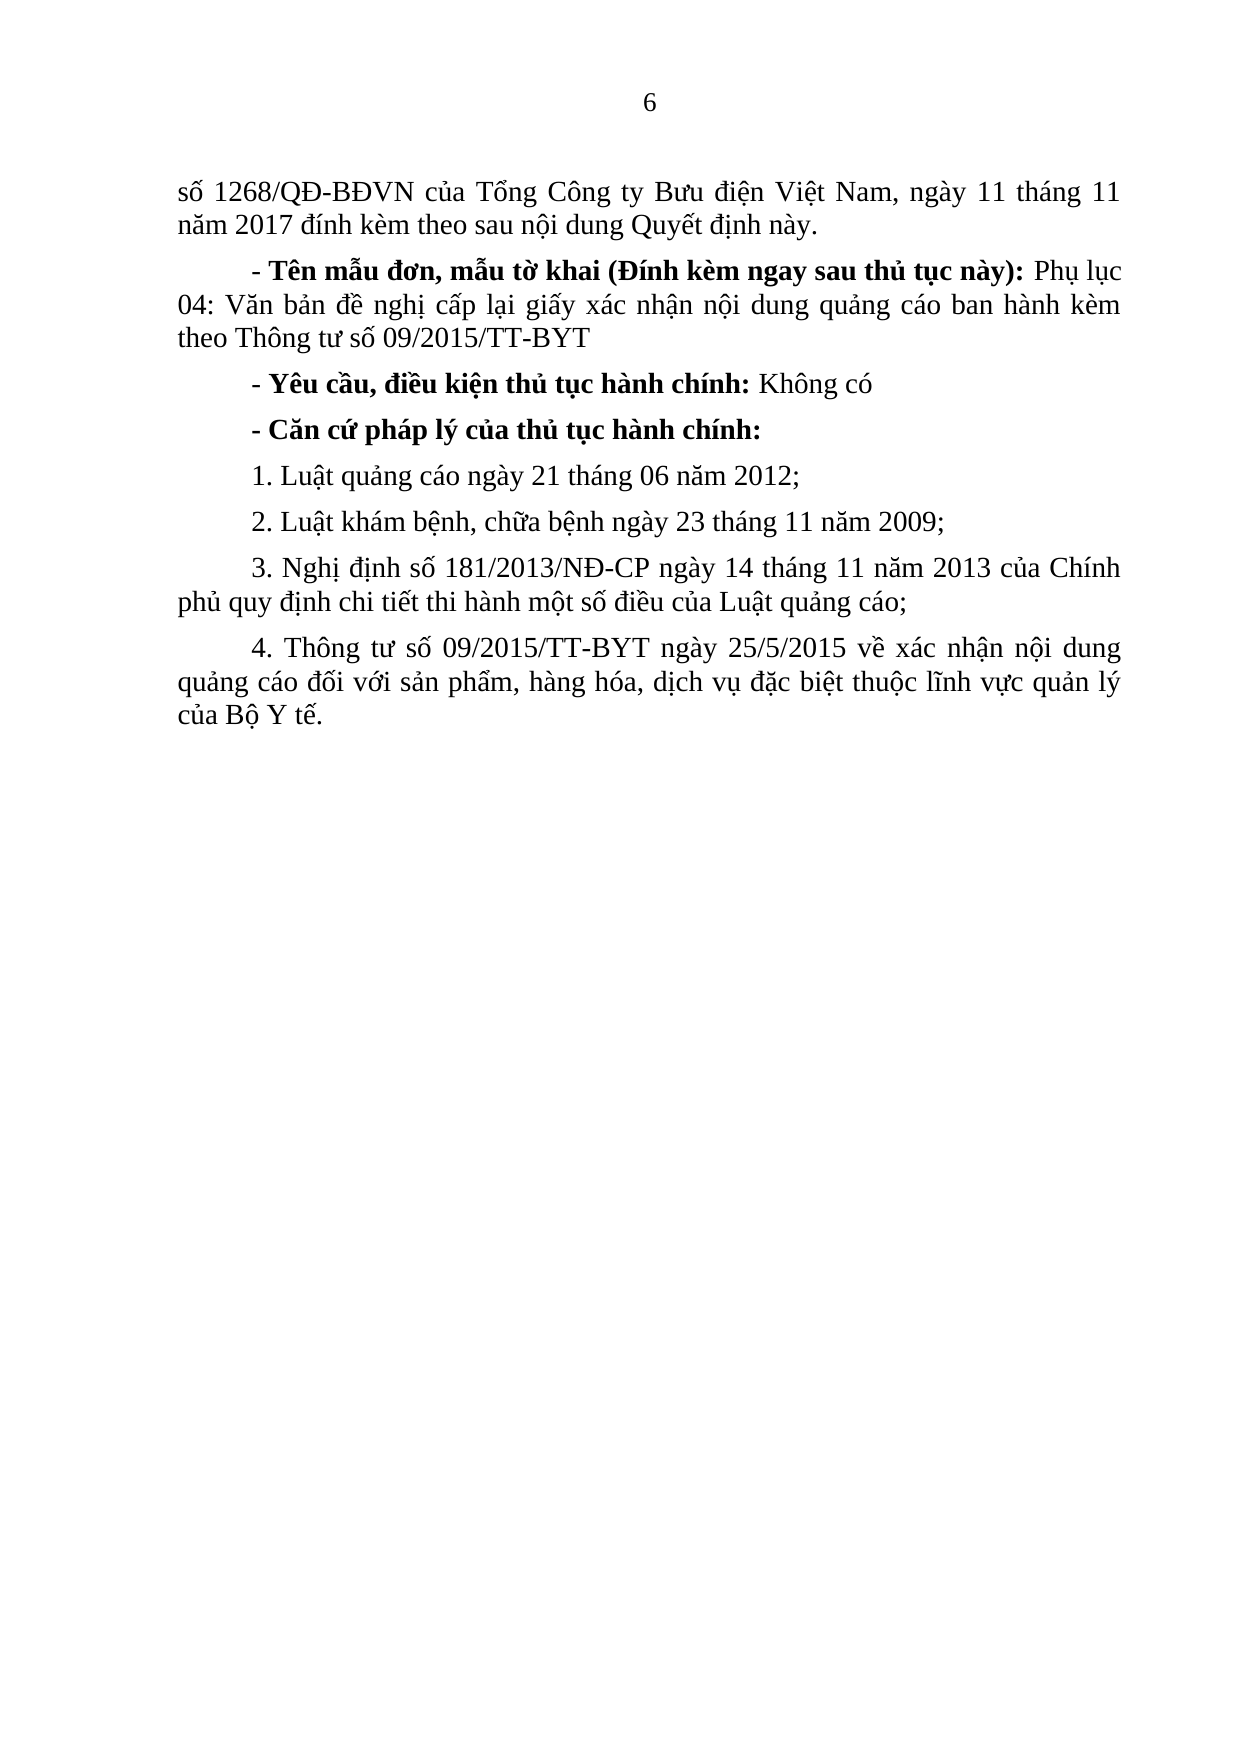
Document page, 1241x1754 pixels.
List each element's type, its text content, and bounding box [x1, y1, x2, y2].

text 2. Luật khám bệnh, chữa bệnh ngày 23 tháng 11 năm 2009; [177, 504, 1122, 538]
text - Tên mẫu đơn, mẫu tờ khai (Đính kèm ngay sau thủ tục này): Phụ lục 04: Văn bản đề nghị cấp lại giấy xác nhận nội dung quảng cáo ban hành kèm theo Thông tư số 09/2015/TT-BYT [177, 253, 1122, 354]
text 3. Nghị định số 181/2013/NĐ-CP ngày 14 tháng 11 năm 2013 của Chính phủ quy định chi tiết thi hành một số điều của Luật quảng cáo; [177, 551, 1122, 618]
text 4. Thông tư số 09/2015/TT-BYT ngày 25/5/2015 về xác nhận nội dung quảng cáo đối với sản phẩm, hàng hóa, dịch vụ đặc biệt thuộc lĩnh vực quản lý của Bộ Y tế. [177, 630, 1122, 731]
text - Căn cứ pháp lý của thủ tục hành chính: [177, 412, 1122, 446]
text 1. Luật quảng cáo ngày 21 tháng 06 năm 2012; [177, 458, 1122, 492]
text - Yêu cầu, điều kiện thủ tục hành chính: Không có [177, 366, 1122, 400]
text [177, 174, 1122, 241]
